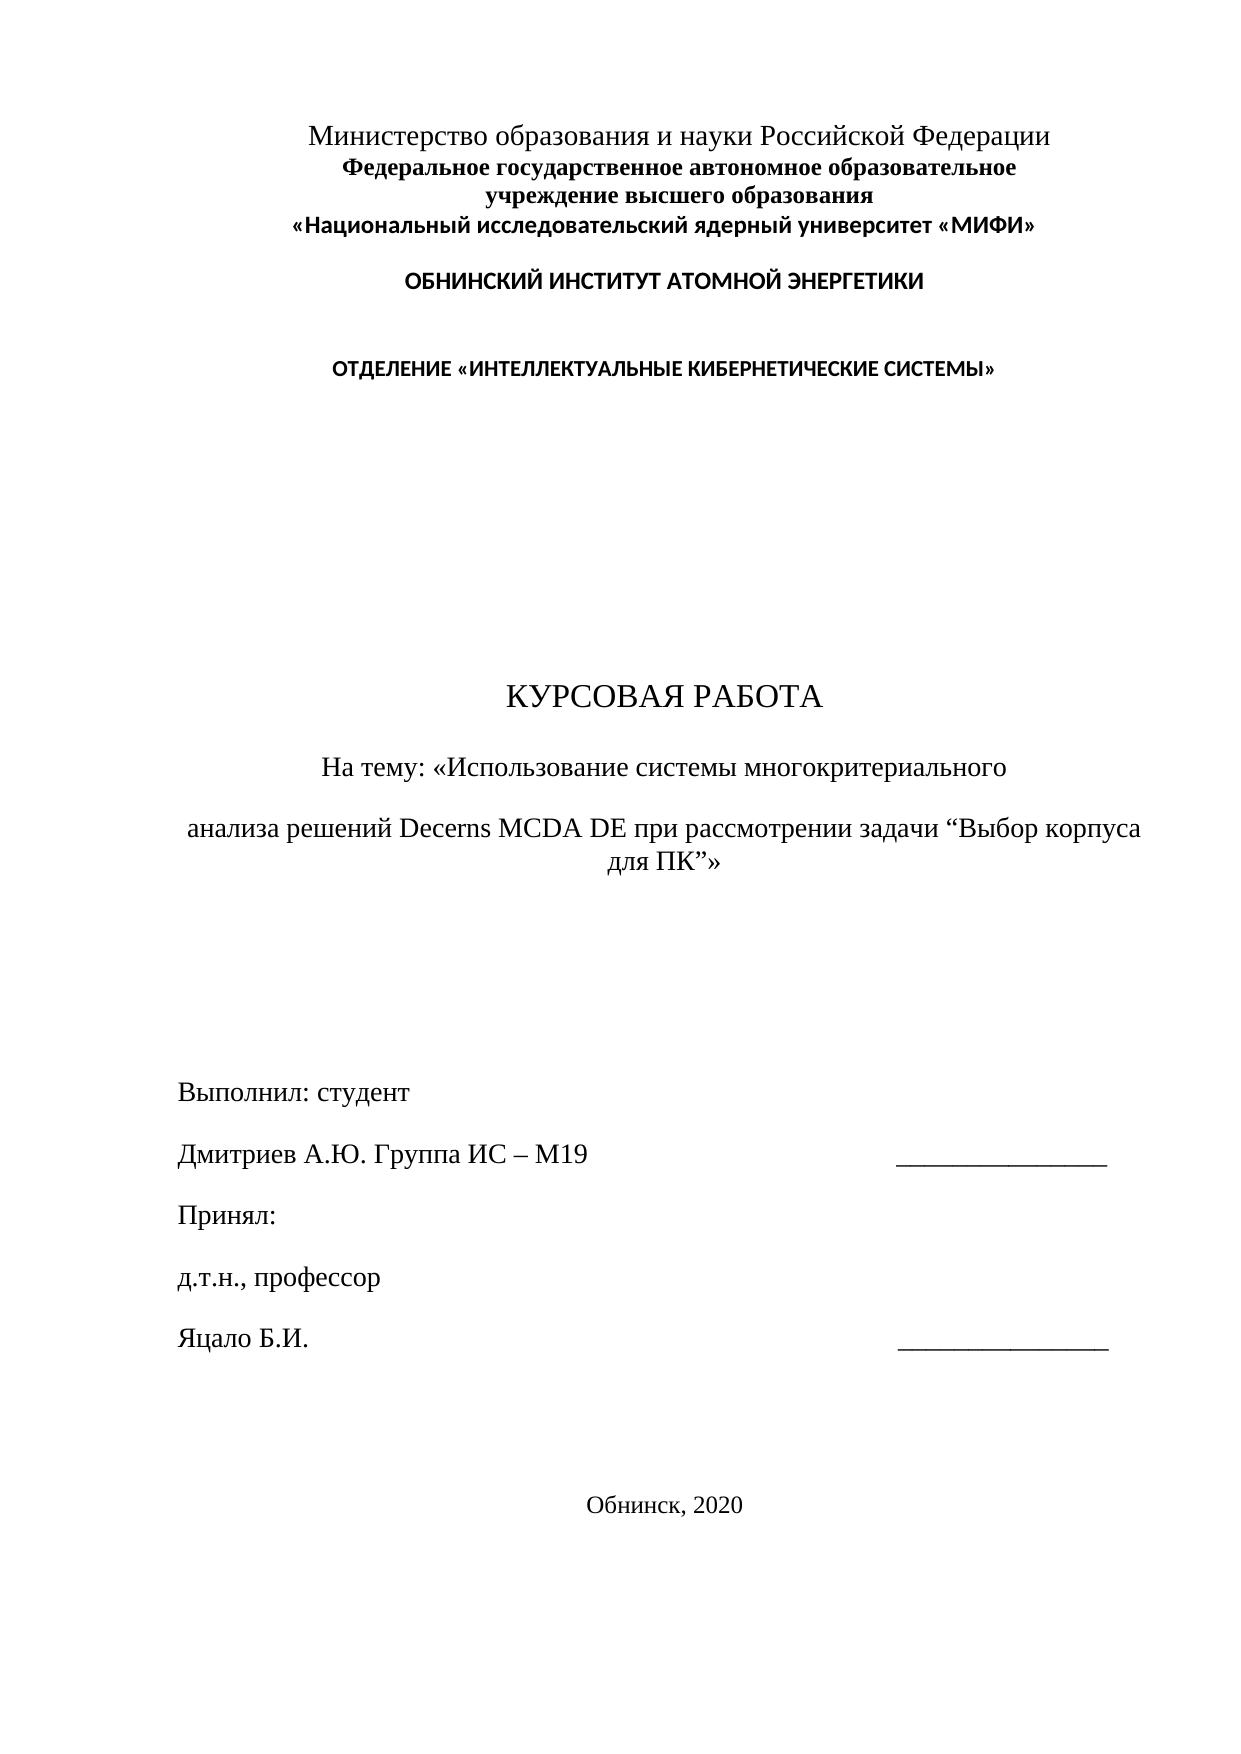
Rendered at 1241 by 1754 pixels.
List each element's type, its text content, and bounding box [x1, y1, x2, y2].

text Дмитриев А.Ю. Группа ИС – М19 _______________ [177, 1137, 1152, 1169]
subtitle Министерство образования и науки Российской Федерации [177, 118, 1152, 152]
text Принял: [177, 1198, 1152, 1231]
text ОБНИНСКИЙ ИНСТИТУТ АТОМНОЙ ЭНЕРГЕТИКИ [177, 265, 1152, 296]
subtitle учреждение высшего образования [207, 180, 1152, 209]
text На тему: «Использование системы многокритериального [177, 750, 1152, 782]
text Яцало Б.И. _______________ [177, 1321, 1152, 1354]
text КУРСОВАЯ РАБОТА [177, 676, 1152, 715]
text ОТДЕЛЕНИЕ «ИНТЕЛЛЕКТУАЛЬНЫЕ КИБЕРНЕТИЧЕСКИЕ СИСТЕМЫ» [177, 354, 1152, 382]
text анализа решений Decerns MCDA DE при рассмотрении задачи “Выбор корпуса для ПК”» [177, 811, 1152, 876]
text «Национальный исследовательский ядерный университет «МИФИ» [177, 209, 1152, 240]
text д.т.н., профессор [177, 1260, 1152, 1292]
subtitle Федеральное государственное автономное образовательное [207, 152, 1152, 180]
text Выполнил: студент [177, 1075, 1152, 1107]
text Обнинск, 2020 [177, 1491, 1152, 1519]
